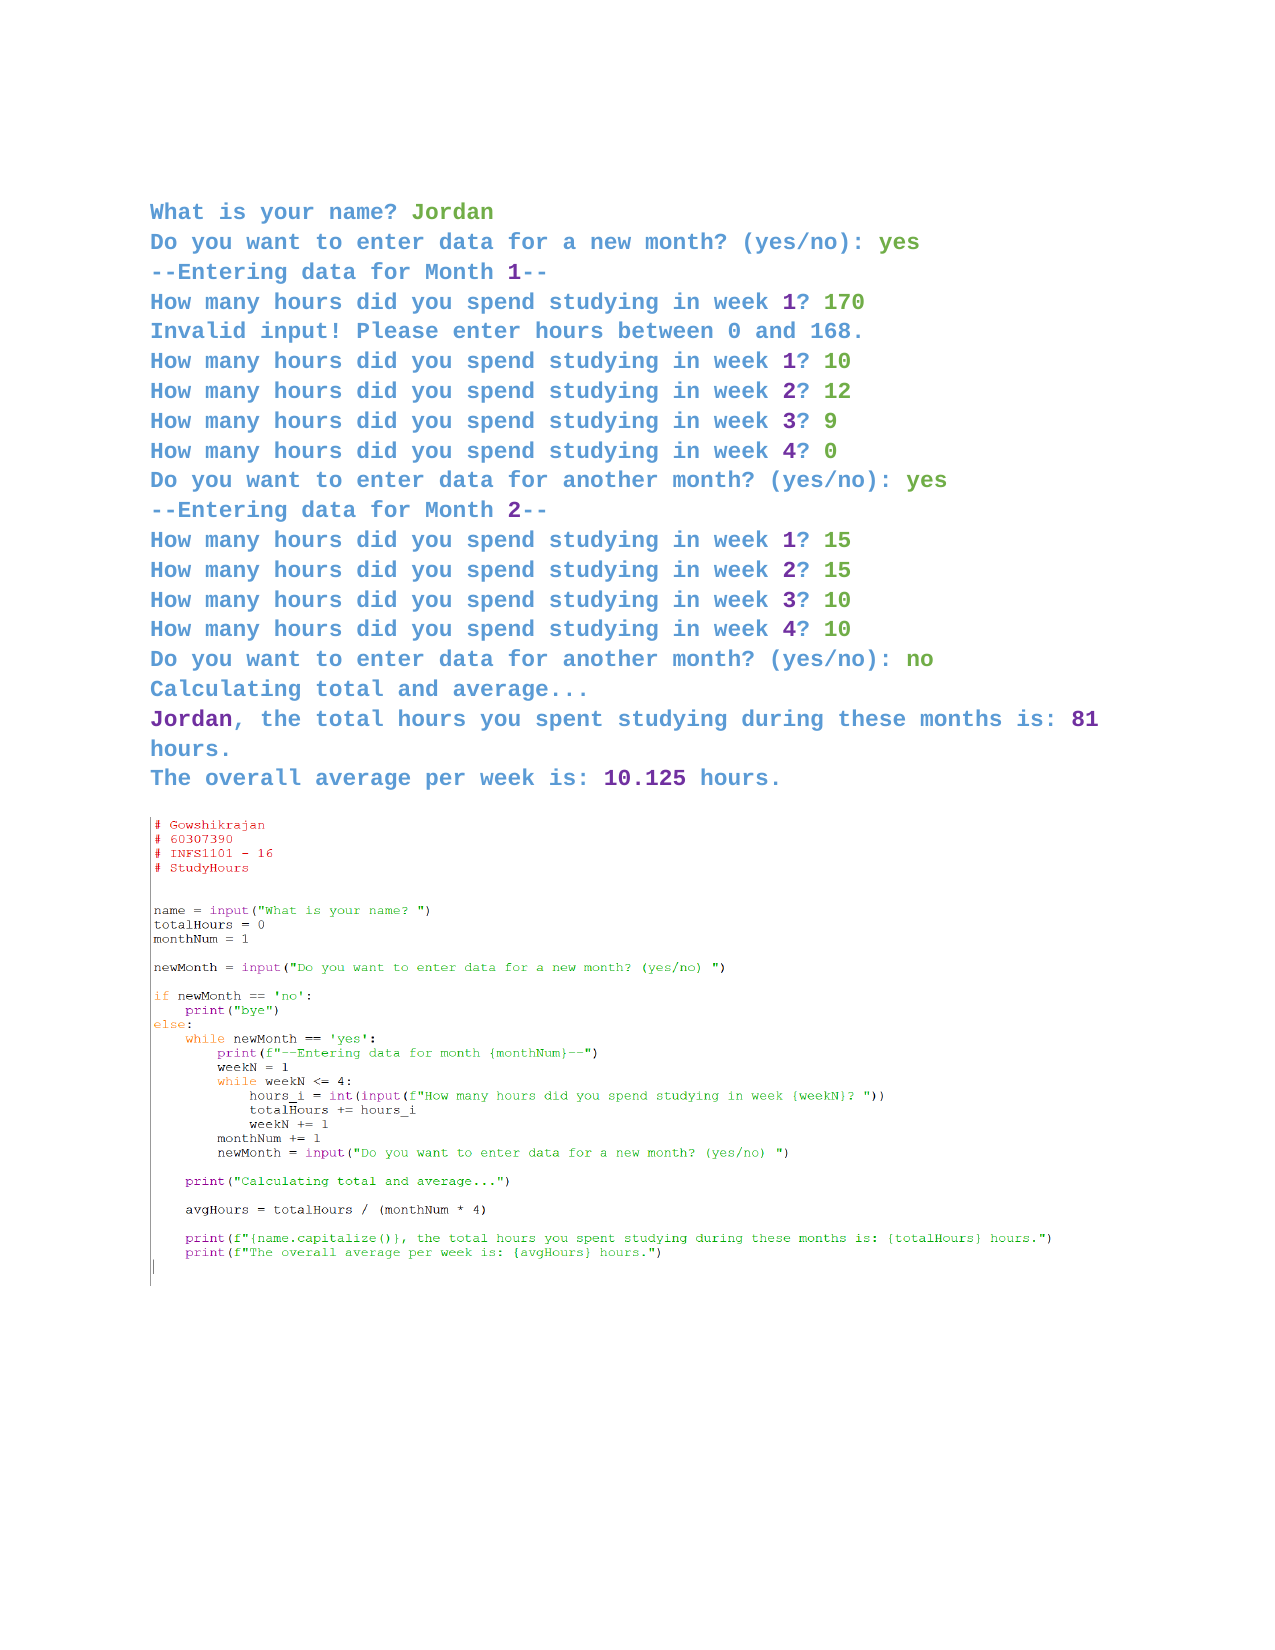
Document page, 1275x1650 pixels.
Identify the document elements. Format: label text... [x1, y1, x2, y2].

text What is your name? Jordan Do you want to enter data for a new month? (yes/no): yes --Entering data for Month 1-- How many hours did you spend studying in week 1? 170 Invalid input! Please enter hours between 0 and 168. How many hours did you spend studying in week 1? 10 How many hours did you spend studying in week 2? 12 How many hours did you spend studying in week 3? 9 How many hours did you spend studying in week 4? 0 Do you want to enter data for another month? (yes/no): yes --Entering data for Month 2-- How many hours did you spend studying in week 1? 15 How many hours did you spend studying in week 2? 15 How many hours did you spend studying in week 3? 10 How many hours did you spend studying in week 4? 10 Do you want to enter data for another month? (yes/no): no Calculating total and average... Jordan, the total hours you spent studying during these months is: 81 hours. The overall average per week is: 10.125 hours. [150, 201, 1125, 793]
picture [150, 817, 1125, 1286]
